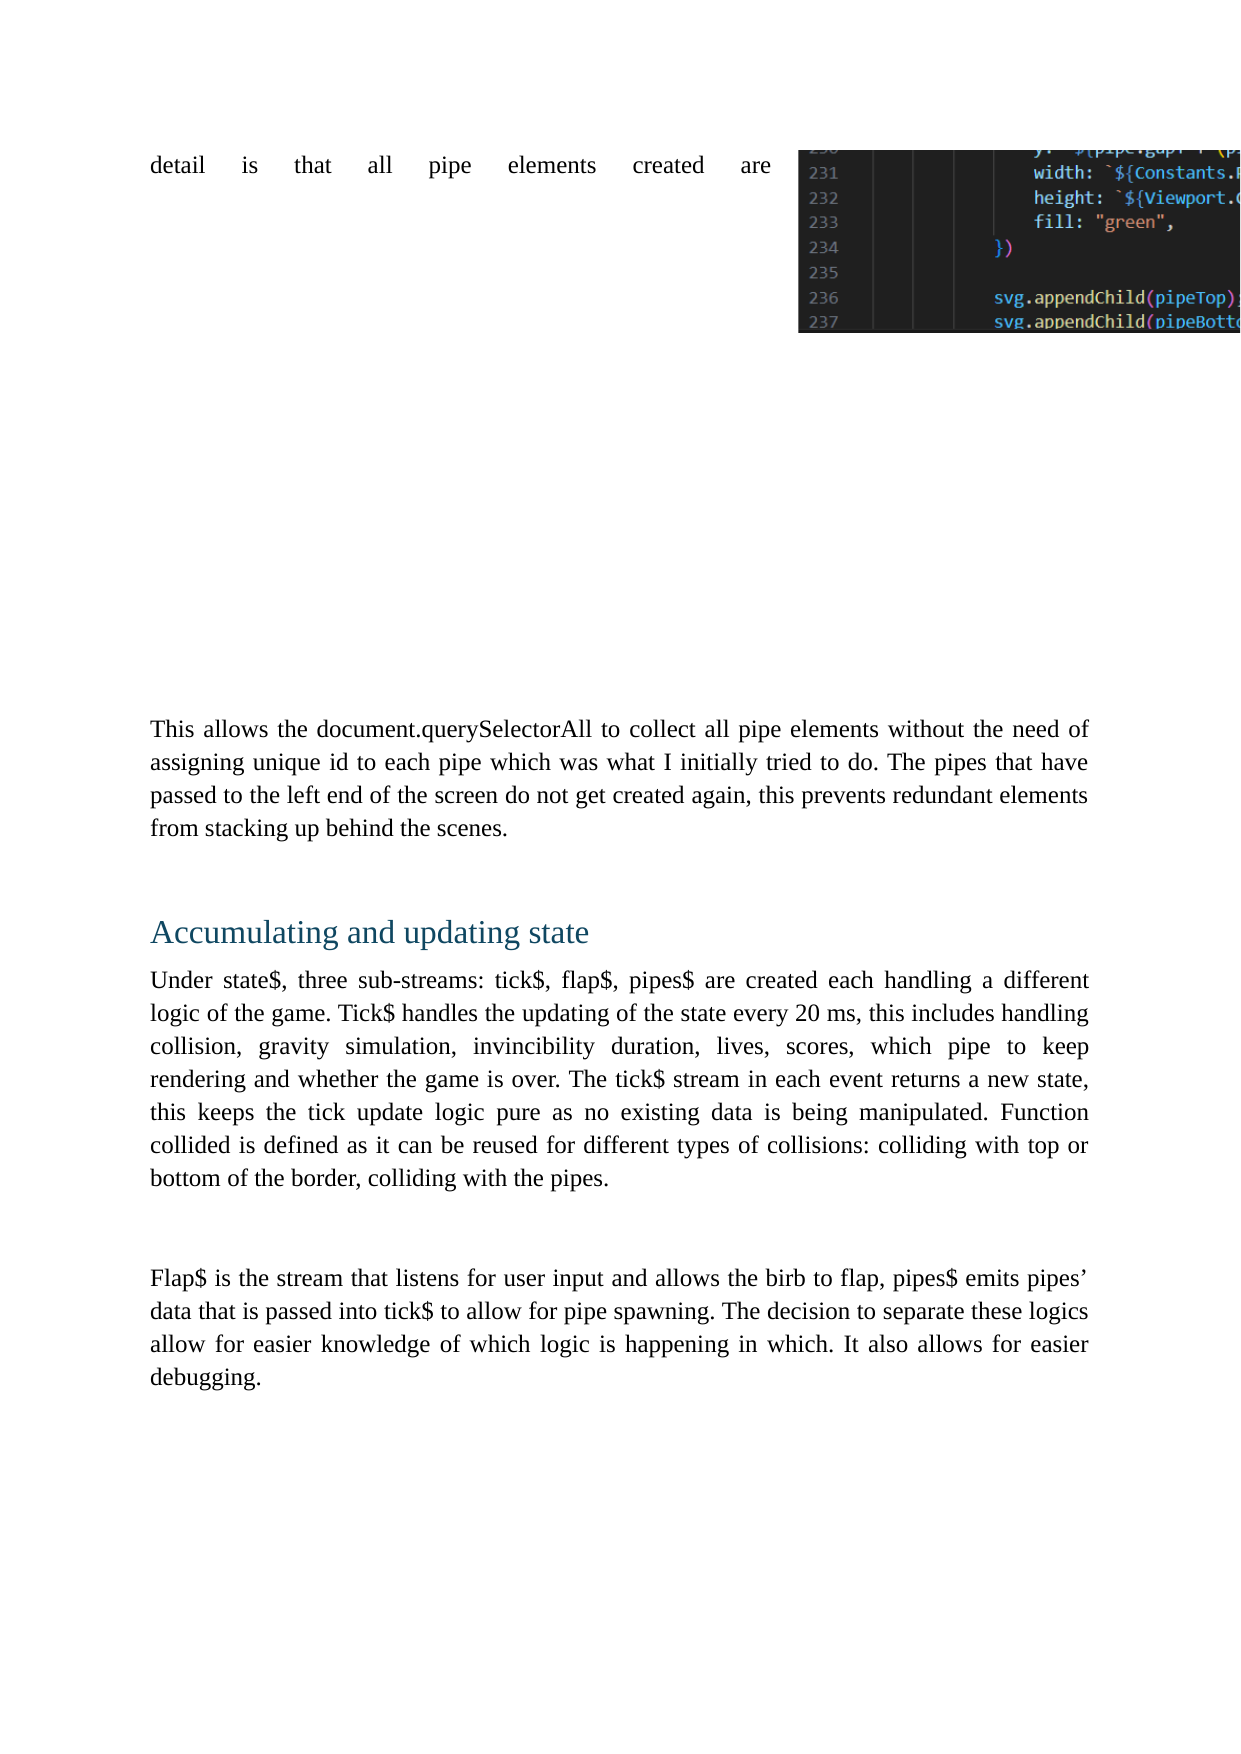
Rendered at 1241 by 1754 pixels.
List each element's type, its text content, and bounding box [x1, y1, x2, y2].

picture [798, 150, 1241, 333]
text Flap$ is the stream that listens for user input and allows the birb to flap, pipes$ emits pipes’ data that is passed into tick$ to allow for pipe spawning. The decision to separate these logics allow for easier knowledge of which logic is happening in which. It also allows for easier debugging. [150, 1263, 1090, 1391]
subtitle Accumulating and updating state [150, 913, 1090, 951]
text Under state$, three sub-streams: tick$, flap$, pipes$ are created each handling a different logic of the game. Tick$ handles the updating of the state every 20 ms, this includes handling collision, gravity simulation, invincibility duration, lives, scores, which pipe to keep rendering and whether the game is over. The tick$ stream in each event returns a new state, this keeps the tick update logic pure as no existing data is being manipulated. Function collided is defined as it can be reused for different types of collisions: colliding with top or bottom of the border, colliding with the pipes. [150, 965, 1090, 1192]
